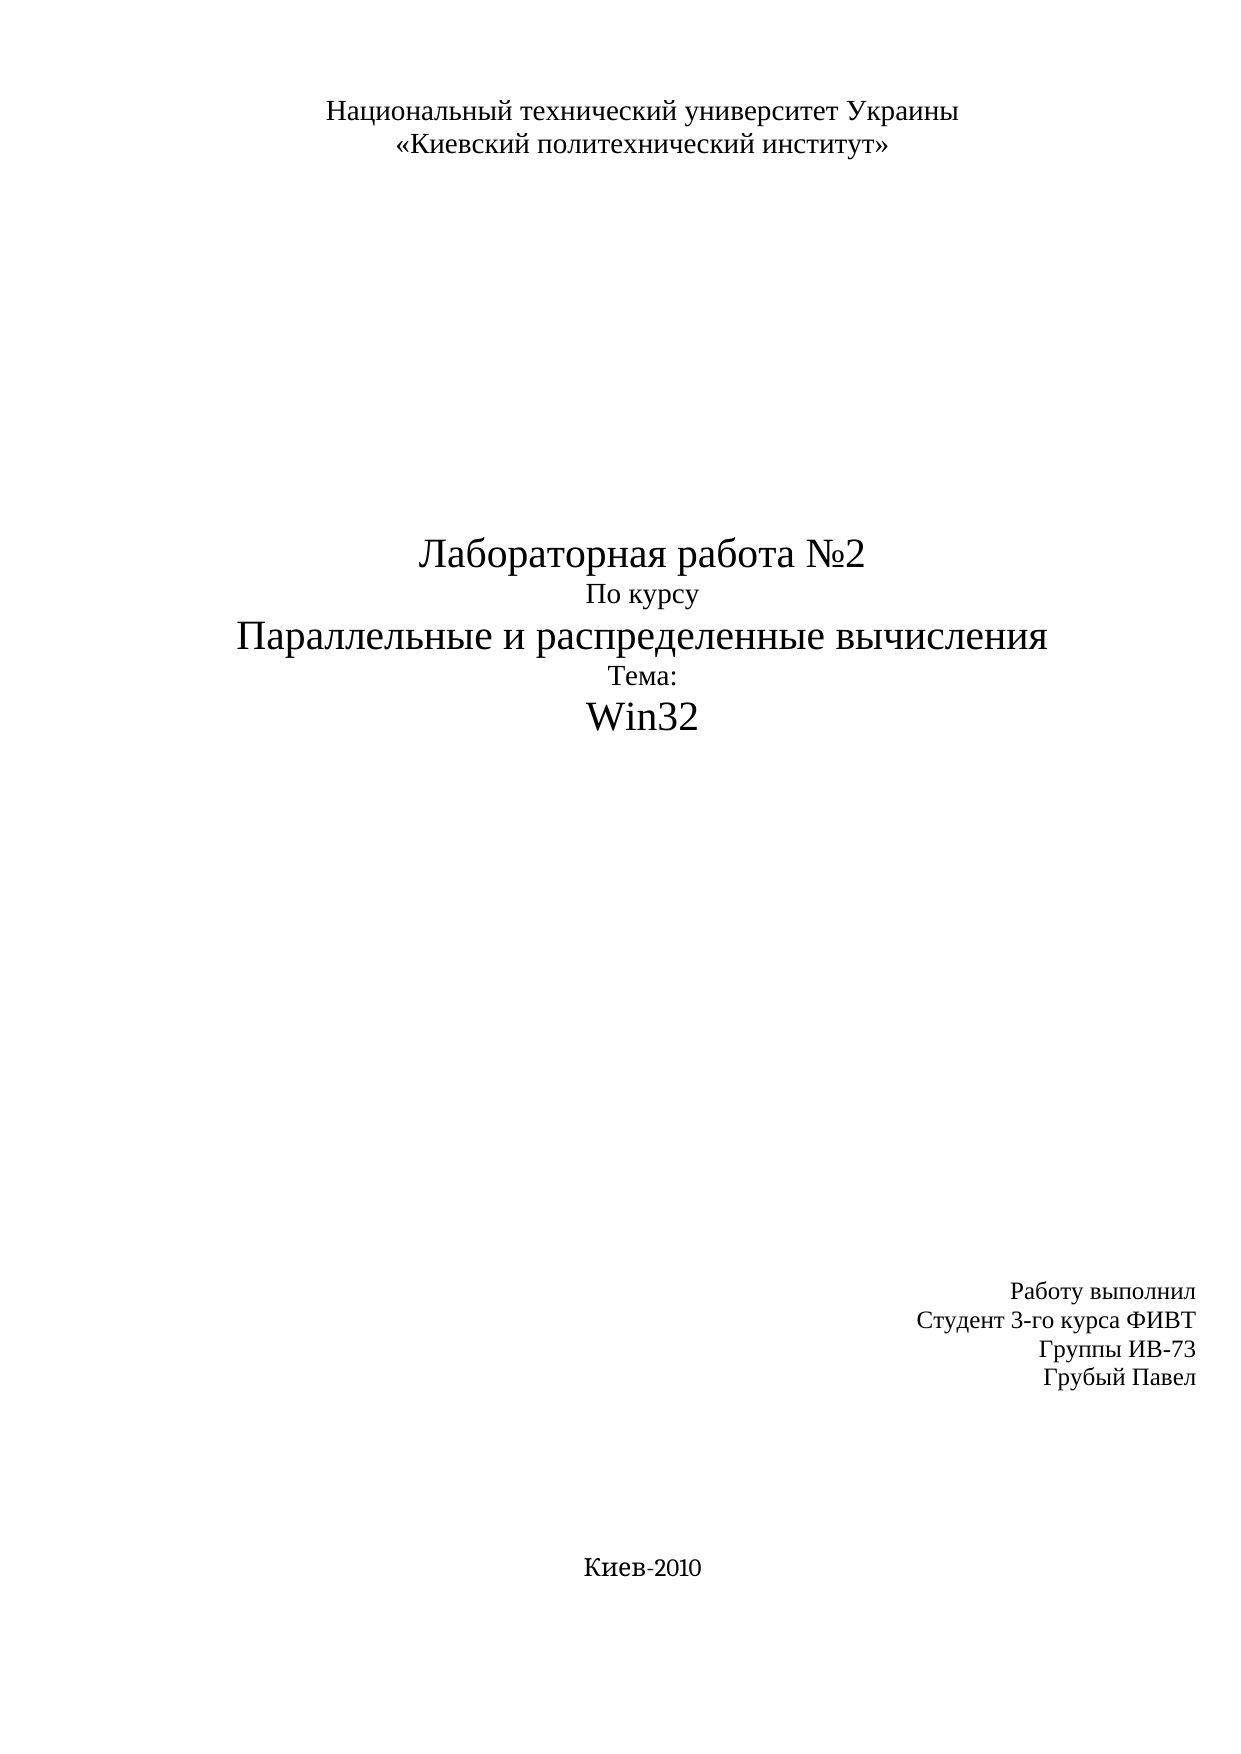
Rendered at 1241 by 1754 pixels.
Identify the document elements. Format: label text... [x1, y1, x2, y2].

text Win32 [88, 692, 1196, 739]
text Студент 3-го курса ФИВТ [88, 1305, 1196, 1334]
text Тема: [88, 658, 1196, 692]
text Работу выполнил [88, 1276, 1196, 1305]
text «Киевский политехнический институт» [88, 126, 1196, 160]
text Национальный технический университет Украины [88, 93, 1196, 126]
text Грубый Павел [88, 1362, 1196, 1391]
text Группы ИВ-73 [88, 1334, 1196, 1362]
text Лабораторная работа №2 [88, 529, 1196, 577]
text По курсу [88, 577, 1196, 610]
subtitle Киев-2010 [88, 1554, 1196, 1583]
text Параллельные и распределенные вычисления [88, 610, 1196, 658]
